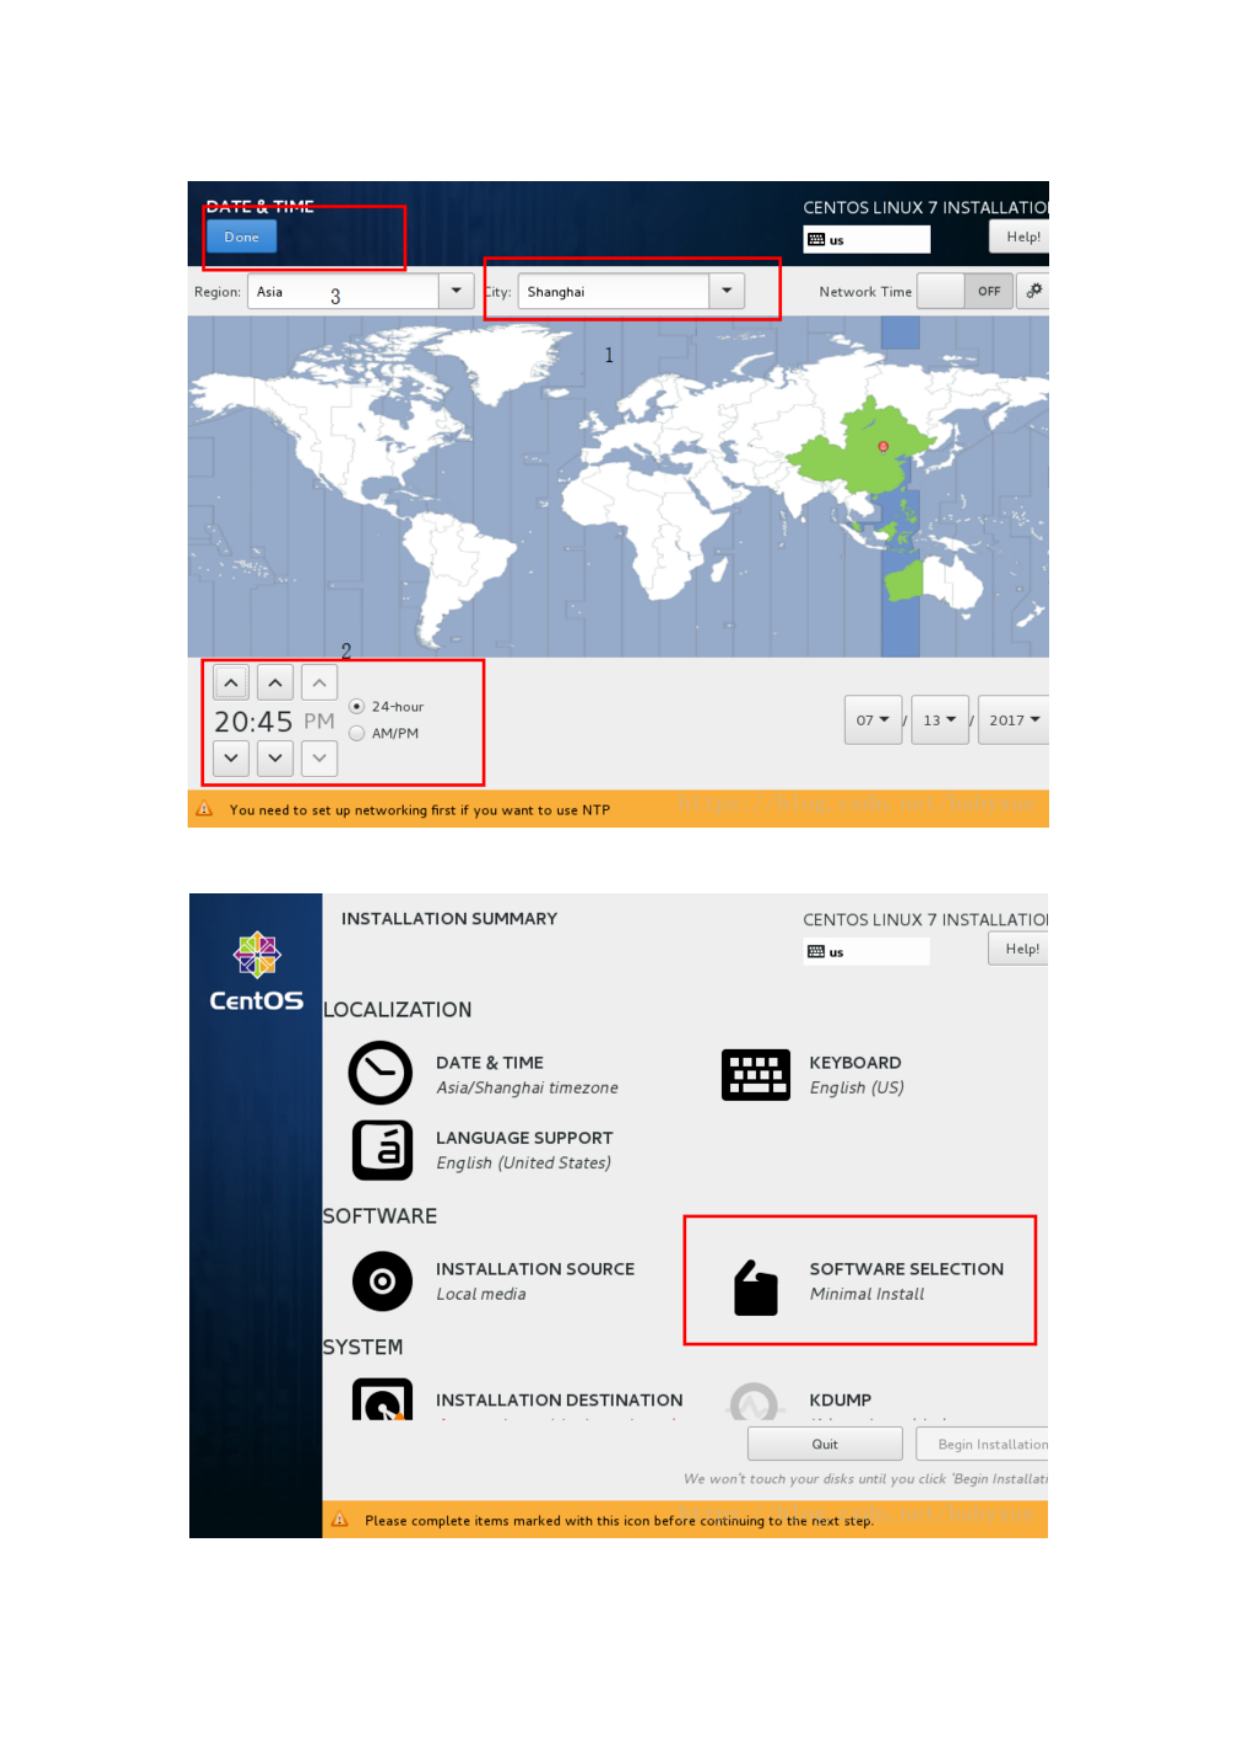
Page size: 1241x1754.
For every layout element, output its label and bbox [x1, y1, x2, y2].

picture [187, 180, 1053, 829]
picture [187, 891, 1053, 1542]
